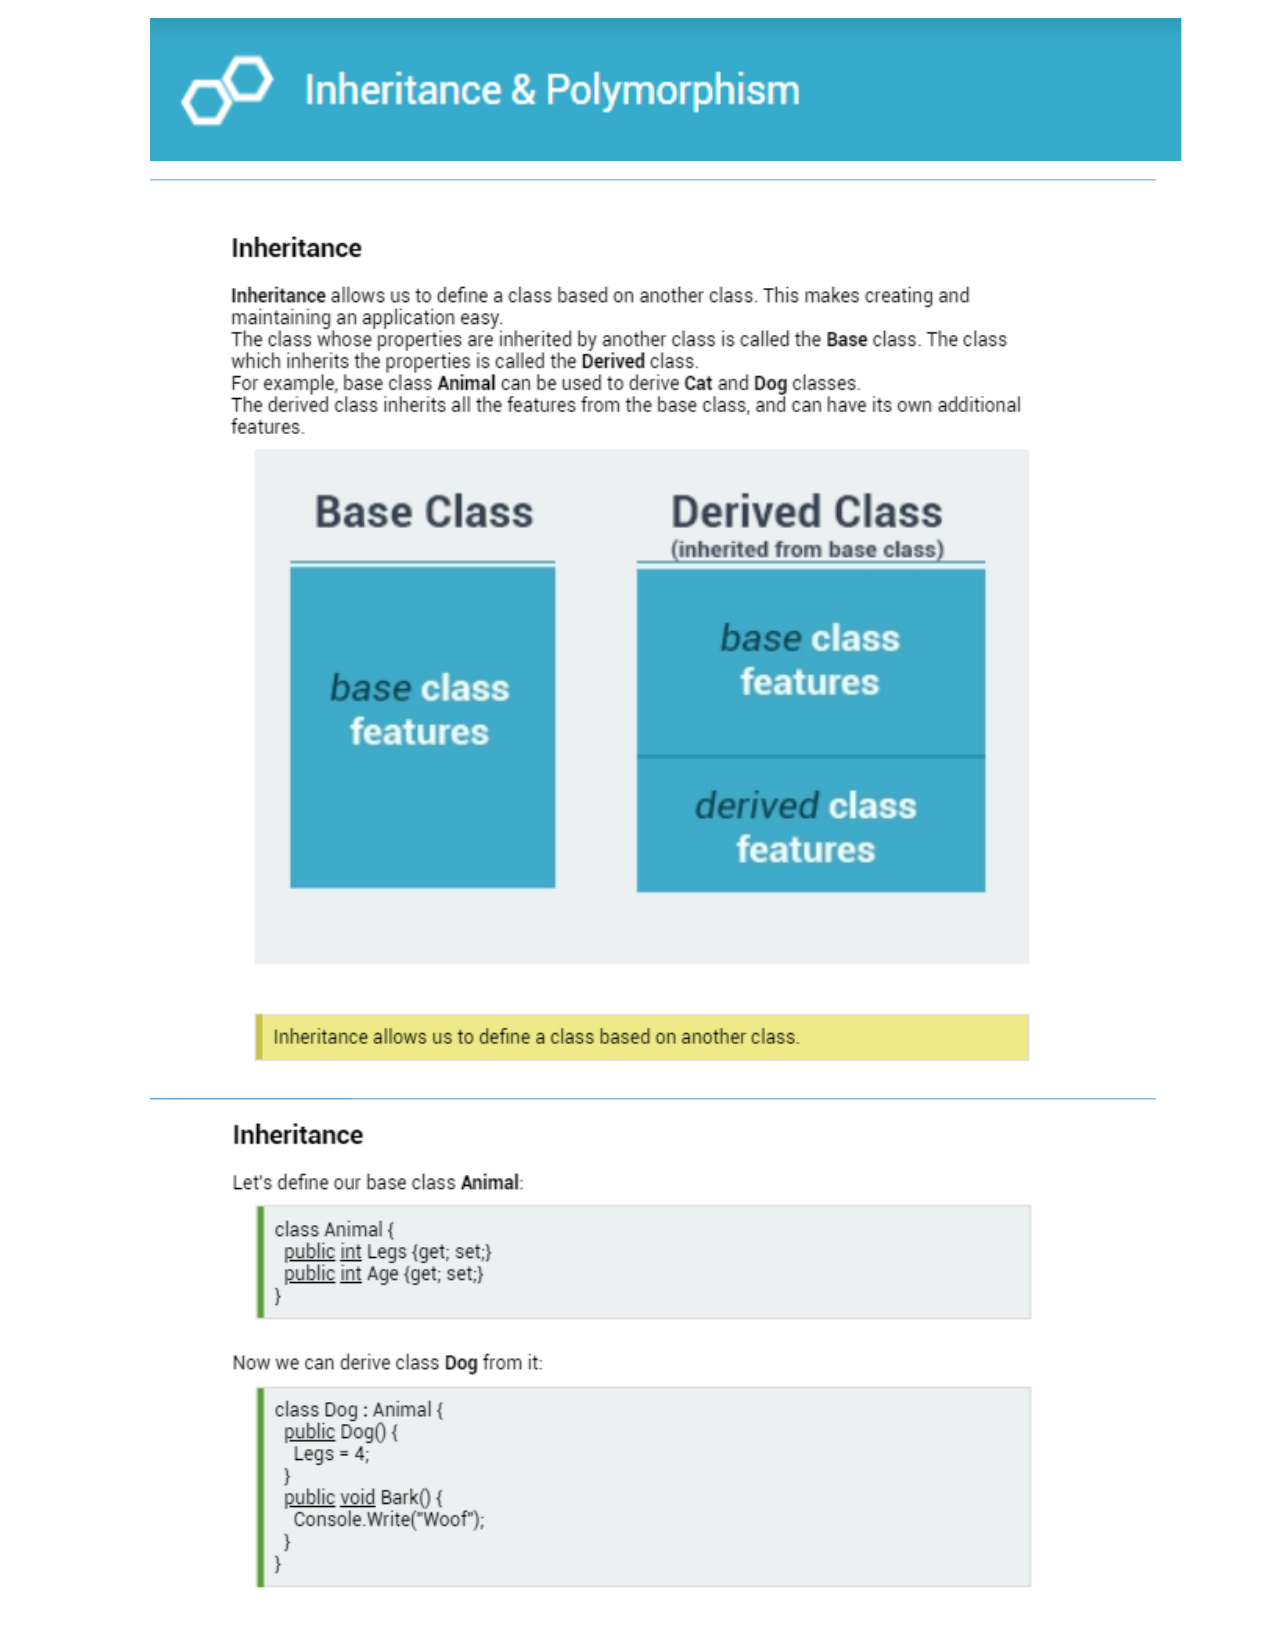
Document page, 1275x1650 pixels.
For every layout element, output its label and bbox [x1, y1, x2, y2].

picture [221, 1116, 1050, 1597]
picture [150, 18, 1182, 161]
picture [222, 226, 1053, 1080]
